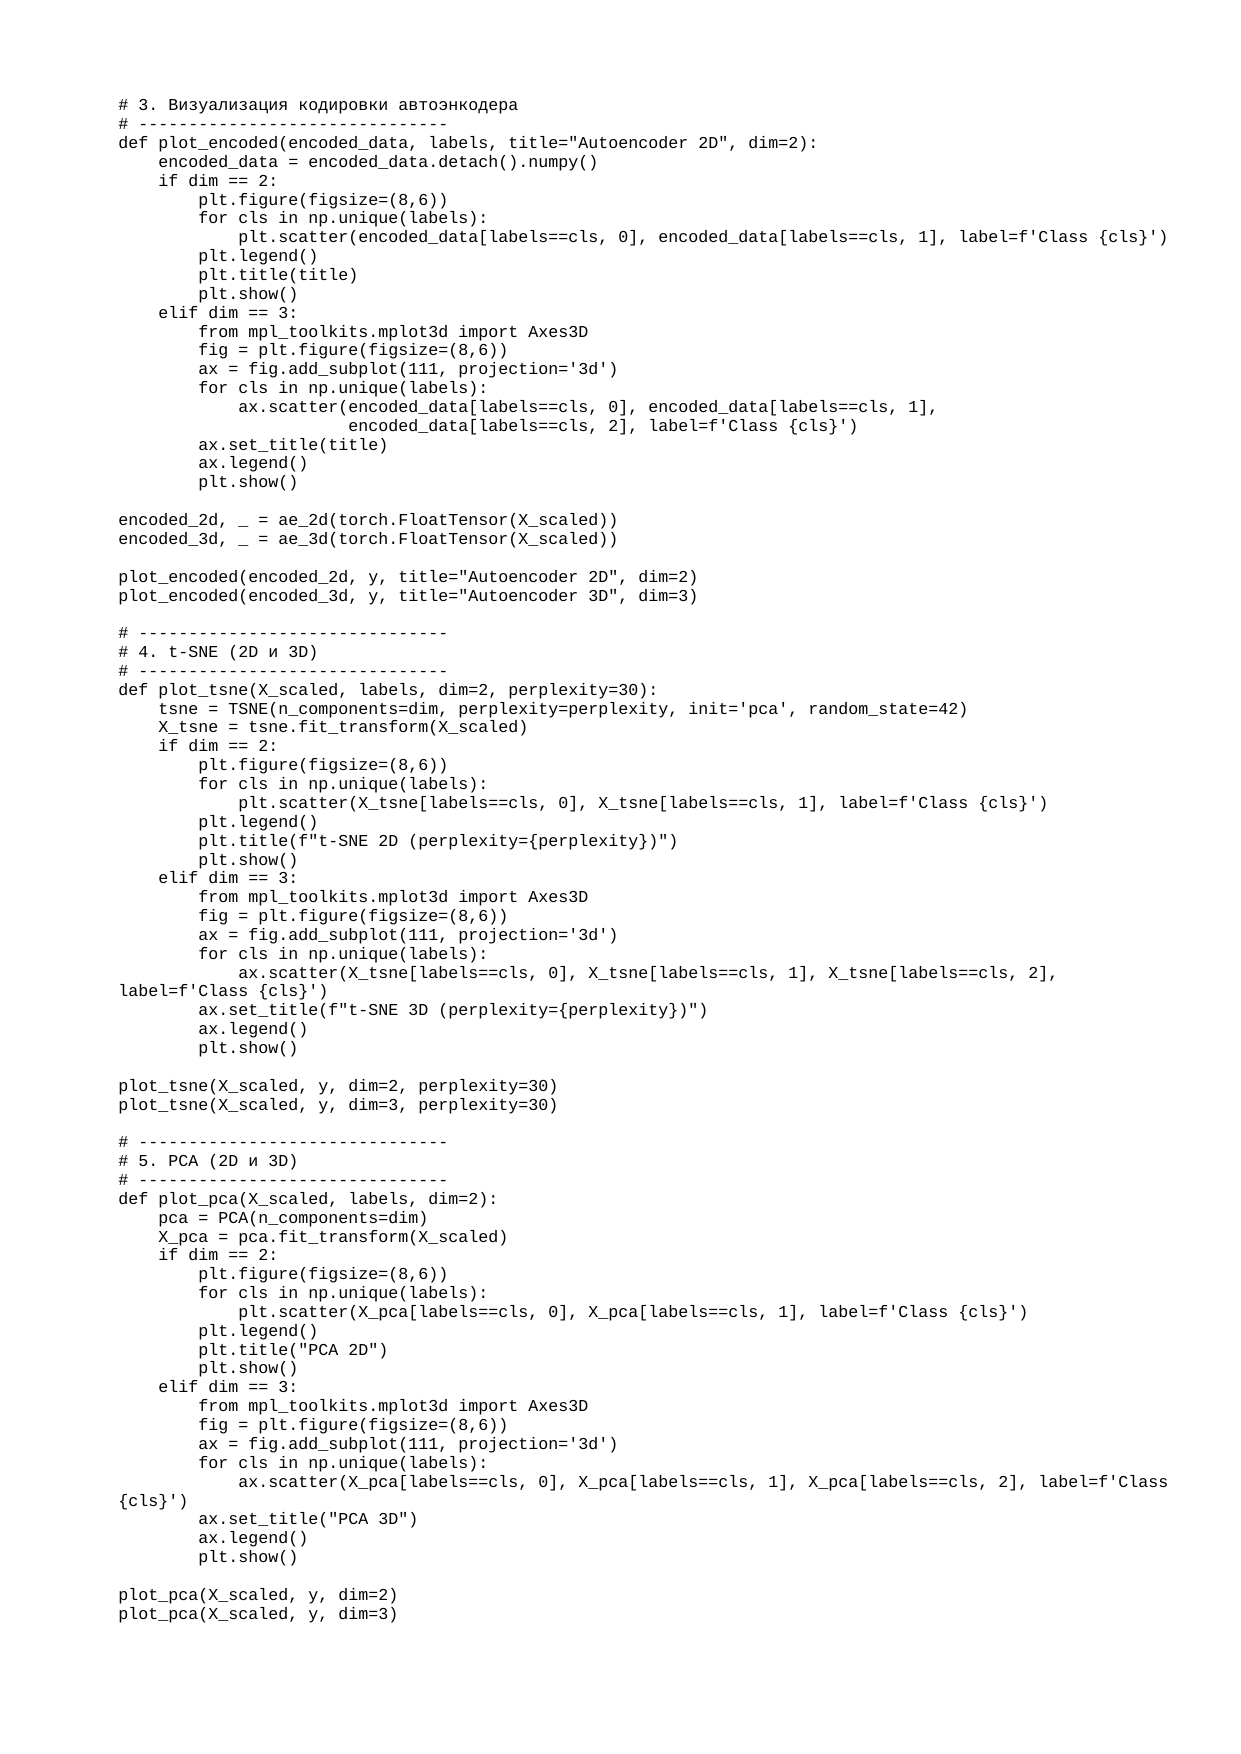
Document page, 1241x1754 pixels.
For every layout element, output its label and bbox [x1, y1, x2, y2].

text [118, 97, 1182, 1624]
